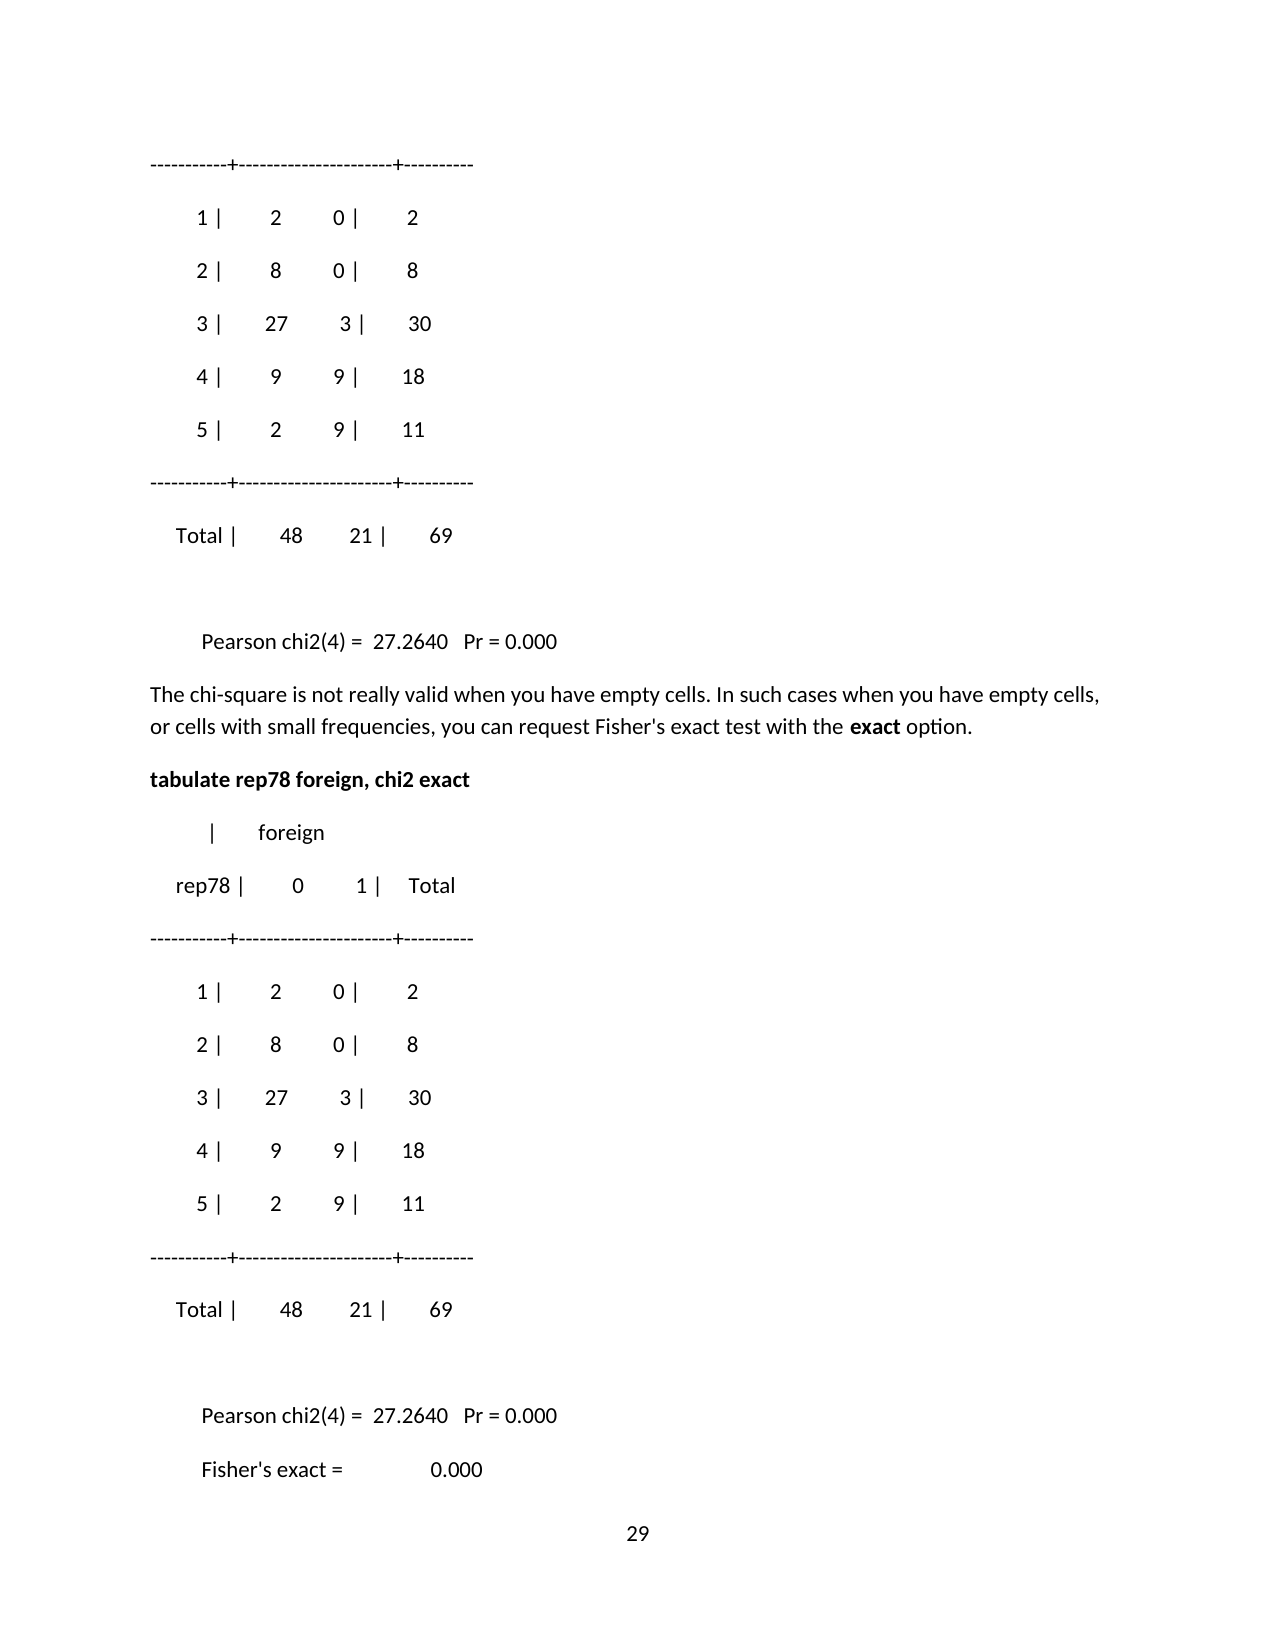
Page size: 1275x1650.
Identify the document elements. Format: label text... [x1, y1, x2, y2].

text 4 | 9 9 | 18 [150, 362, 1125, 390]
text Pearson chi2(4) = 27.2640 Pr = 0.000 [150, 627, 1125, 655]
text 5 | 2 9 | 11 [150, 1189, 1125, 1218]
text 1 | 2 0 | 2 [150, 203, 1125, 231]
text -----------+----------------------+---------- [150, 150, 1125, 178]
text | foreign [150, 818, 1125, 846]
text 2 | 8 0 | 8 [150, 1031, 1125, 1058]
text -----------+----------------------+---------- [150, 468, 1125, 496]
text 5 | 2 9 | 11 [150, 415, 1125, 443]
text rep78 | 0 1 | Total [150, 871, 1125, 899]
text Total | 48 21 | 69 [150, 1296, 1125, 1324]
text Total | 48 21 | 69 [150, 521, 1125, 549]
text -----------+----------------------+---------- [150, 924, 1125, 952]
text -----------+----------------------+---------- [150, 1243, 1125, 1271]
text 3 | 27 3 | 30 [150, 1083, 1125, 1112]
text 3 | 27 3 | 30 [150, 309, 1125, 337]
text 2 | 8 0 | 8 [150, 256, 1125, 284]
text Pearson chi2(4) = 27.2640 Pr = 0.000 [150, 1402, 1125, 1430]
text 4 | 9 9 | 18 [150, 1137, 1125, 1164]
text 1 | 2 0 | 2 [150, 977, 1125, 1006]
text tabulate rep78 foreign, chi2 exact [150, 765, 1125, 793]
text Fisher's exact = 0.000 [150, 1455, 1125, 1483]
text The chi-square is not really valid when you have empty cells. In such cases when you have empty cells, or cells with small frequencies, you can request Fisher's exact test with the exact option. [150, 680, 1125, 740]
